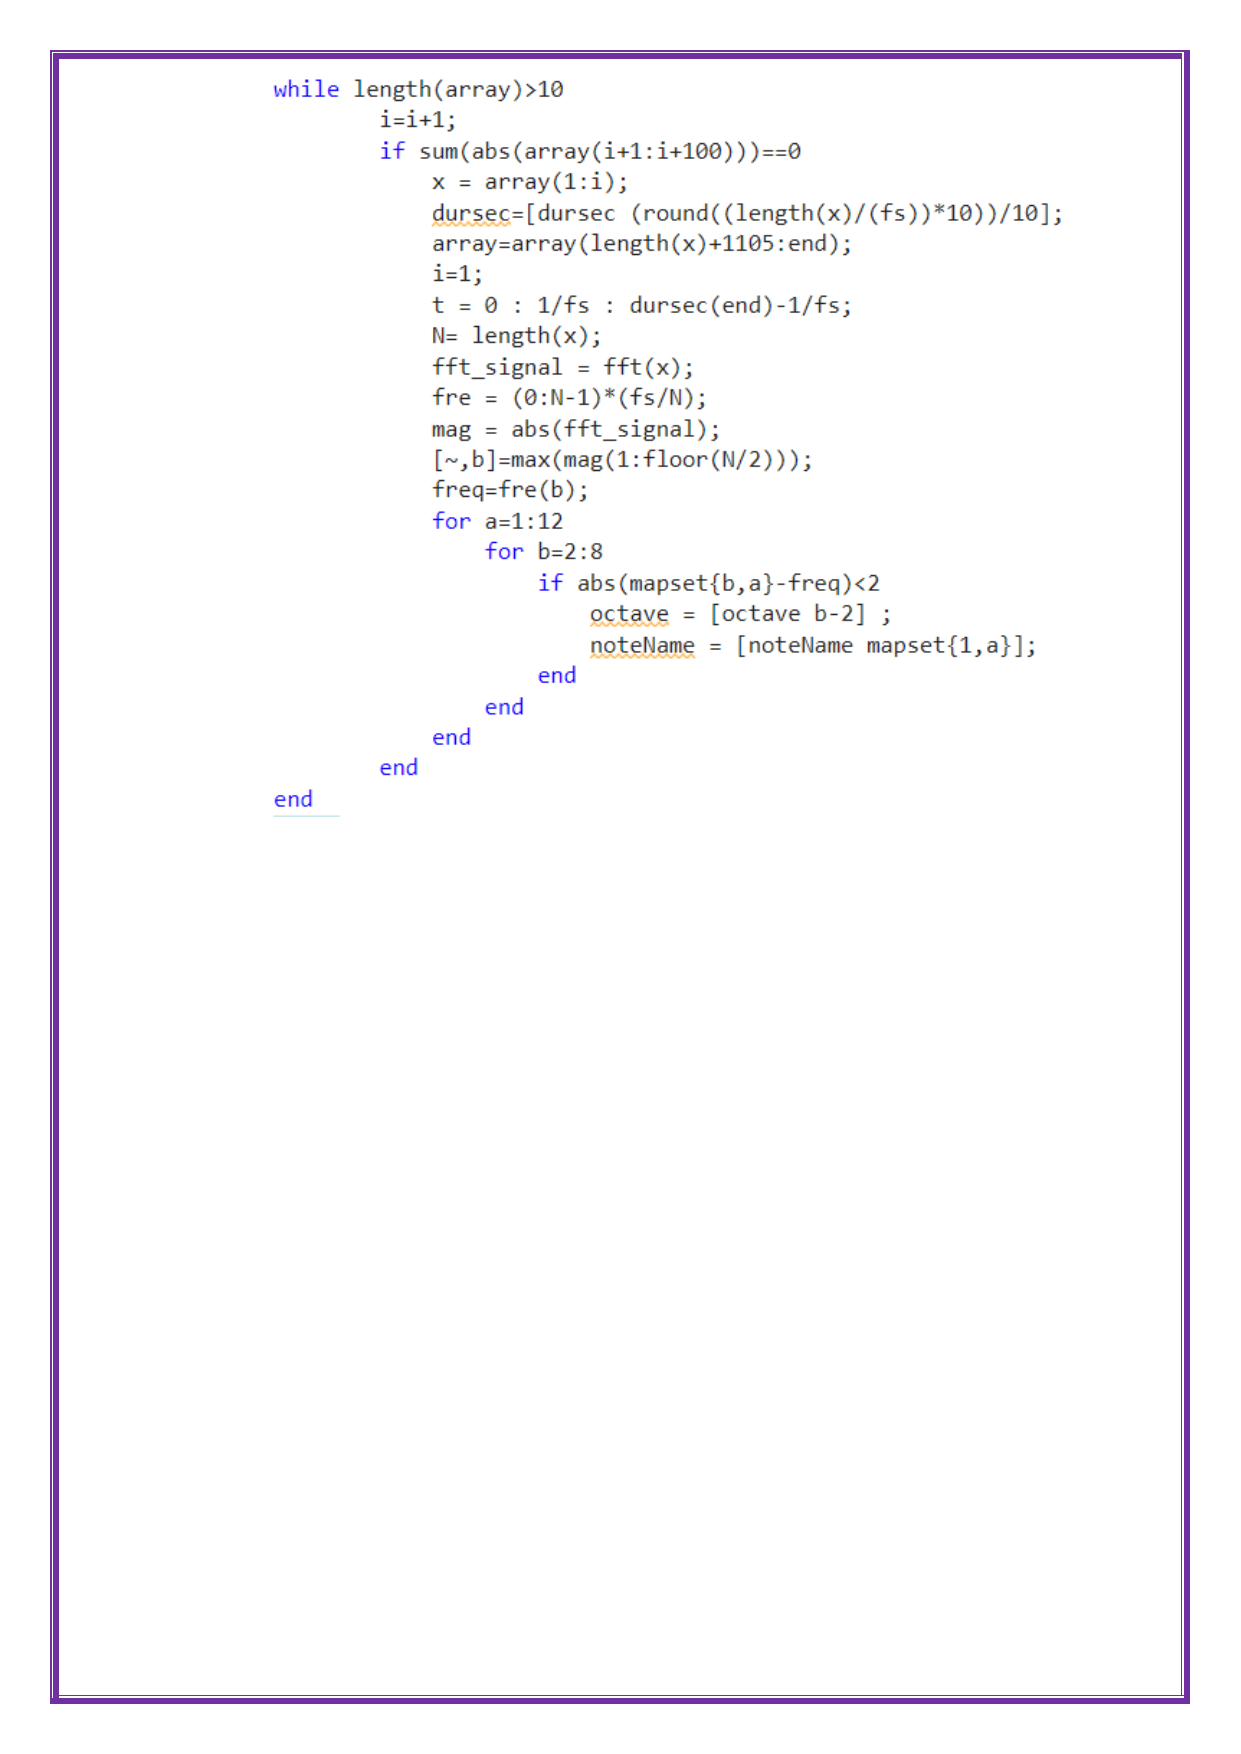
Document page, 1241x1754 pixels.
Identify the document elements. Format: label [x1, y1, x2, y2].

picture [242, 75, 1166, 817]
